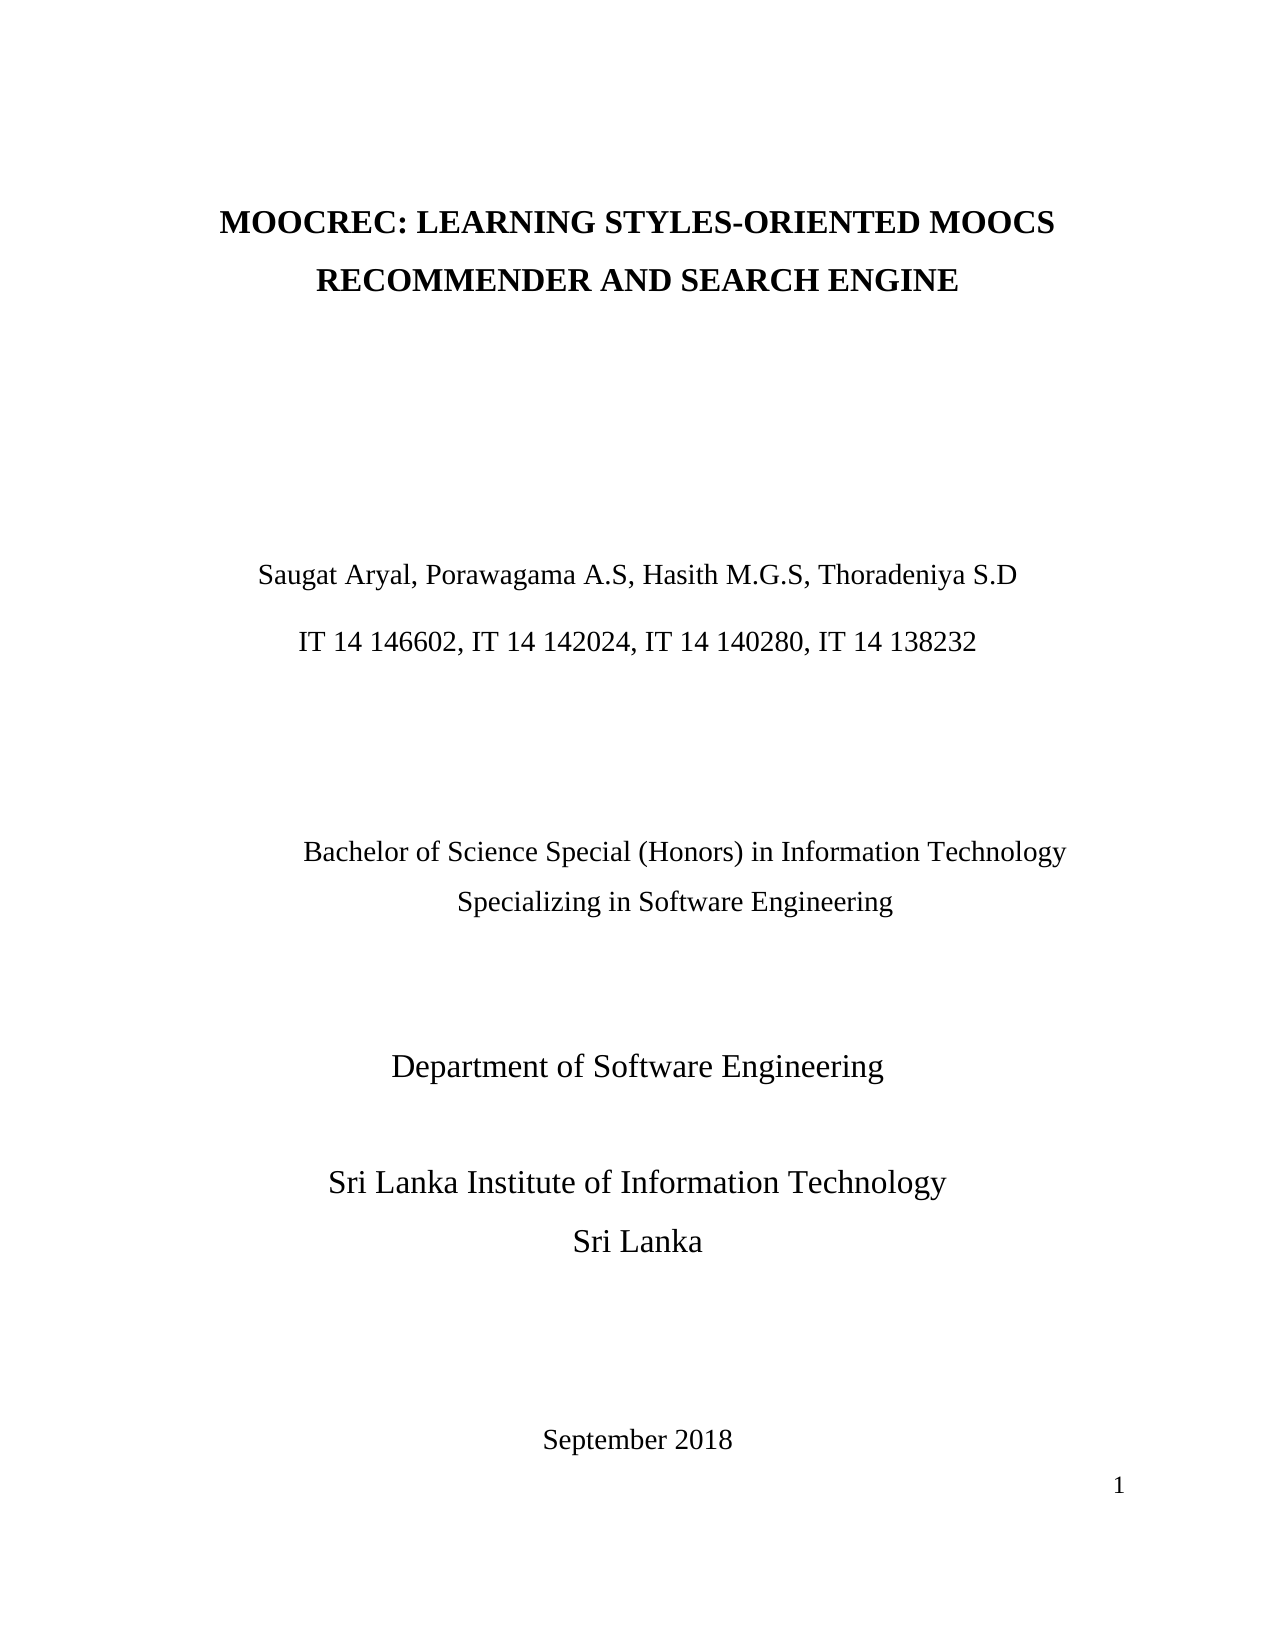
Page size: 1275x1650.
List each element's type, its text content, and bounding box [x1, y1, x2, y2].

text Sri Lanka Institute of Information Technology [150, 1163, 1125, 1201]
text Department of Software Engineering [150, 1047, 1125, 1085]
text Saugat Aryal, Porawagama A.S, Hasith M.G.S, Thoradeniya S.D [150, 557, 1125, 591]
text September 2018 [150, 1422, 1125, 1456]
text Sri Lanka [150, 1221, 1125, 1259]
text MOOCREC: LEARNING STYLES-ORIENTED MOOCS RECOMMENDER AND SEARCH ENGINE [150, 203, 1125, 299]
text IT 14 146602, IT 14 142024, IT 14 140280, IT 14 138232 [150, 624, 1125, 657]
text Bachelor of Science Special (Honors) in Information Technology Specializing in Software Engineering [225, 834, 1125, 918]
